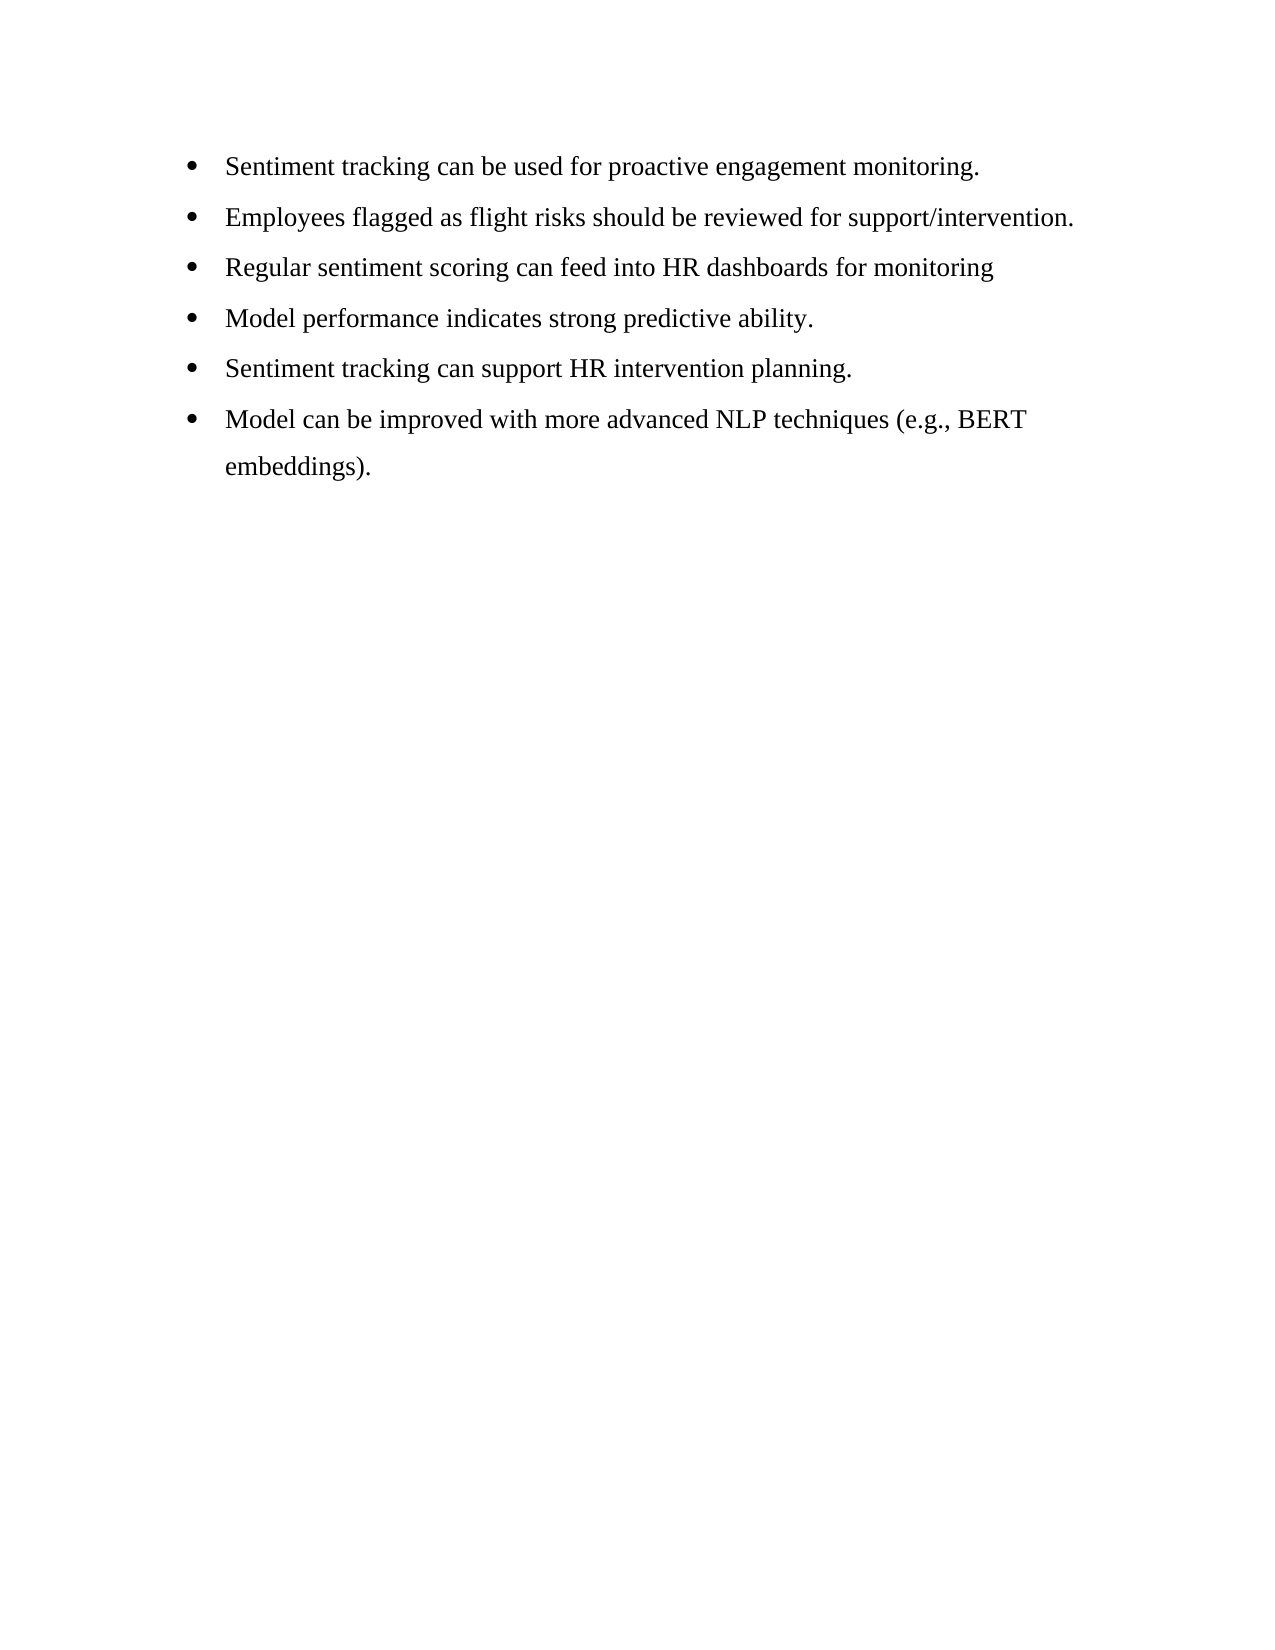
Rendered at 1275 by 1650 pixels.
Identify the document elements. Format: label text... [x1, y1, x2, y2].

list Model performance indicates strong predictive ability. [187, 302, 1125, 333]
list Employees flagged as flight risks should be reviewed for support/intervention. [187, 201, 1125, 232]
list Model can be improved with more advanced NLP techniques (e.g., BERT embeddings). [187, 403, 1125, 481]
list Regular sentiment scoring can feed into HR dashboards for monitoring [187, 251, 1125, 282]
list Sentiment tracking can be used for proactive engagement monitoring. [187, 150, 1125, 181]
list Sentiment tracking can support HR intervention planning. [187, 352, 1125, 384]
